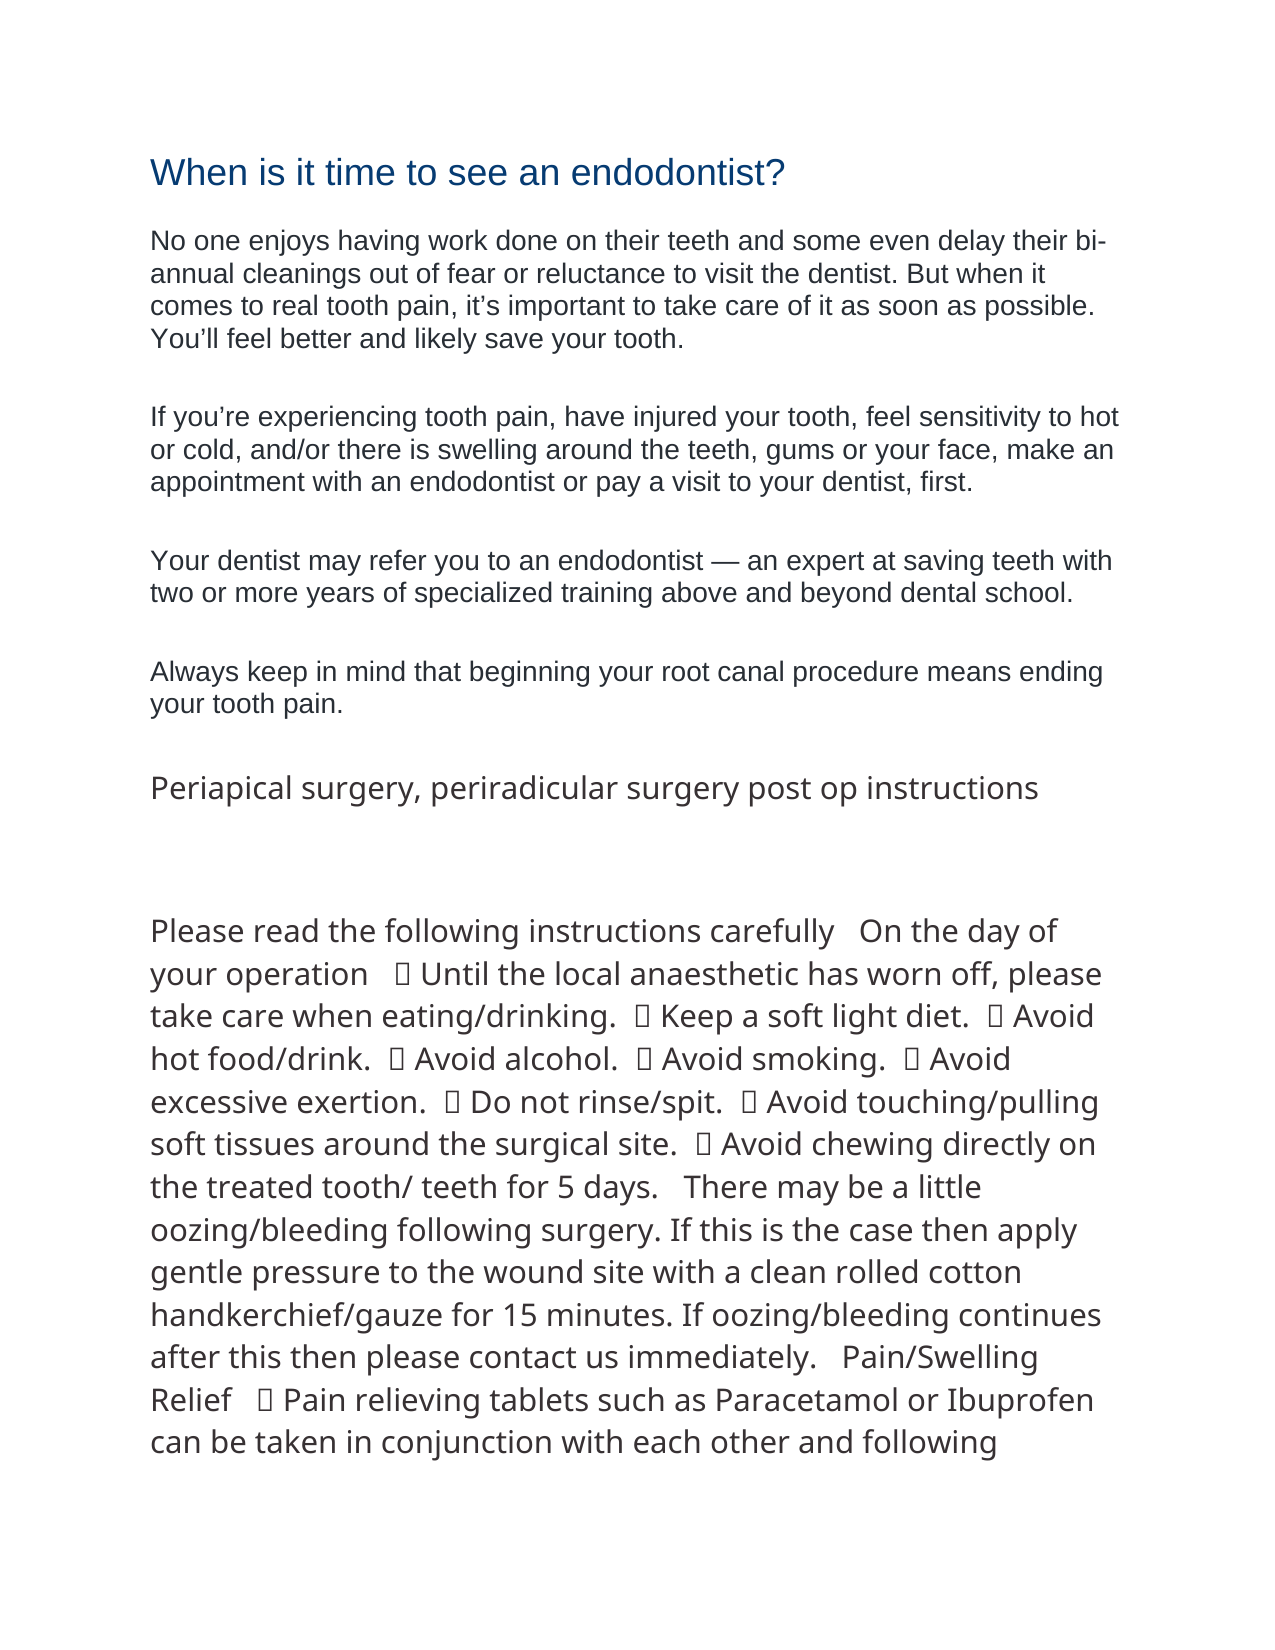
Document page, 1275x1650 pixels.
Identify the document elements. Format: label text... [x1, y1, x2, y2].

text Periapical surgery, periradicular surgery post op instructions [150, 766, 1125, 808]
text No one enjoys having work done on their teeth and some even delay their bi-annual cleanings out of fear or reluctance to visit the dentist. But when it comes to real tooth pain, it’s important to take care of it as soon as possible. You’ll feel better and likely save your tooth. [150, 224, 1125, 354]
subtitle When is it time to see an endodontist? [150, 150, 1125, 193]
text Always keep in mind that beginning your root canal procedure means ending your tooth pain. [150, 655, 1125, 719]
text If you’re experiencing tooth pain, have injured your tooth, feel sensitivity to hot or cold, and/or there is swelling around the teeth, gums or your face, make an appointment with an endodontist or pay a visit to your dentist, first. [150, 400, 1125, 497]
text Your dentist may refer you to an endodontist — an expert at saving teeth with two or more years of specialized training above and beyond dental school. [150, 544, 1125, 608]
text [150, 909, 1125, 1463]
